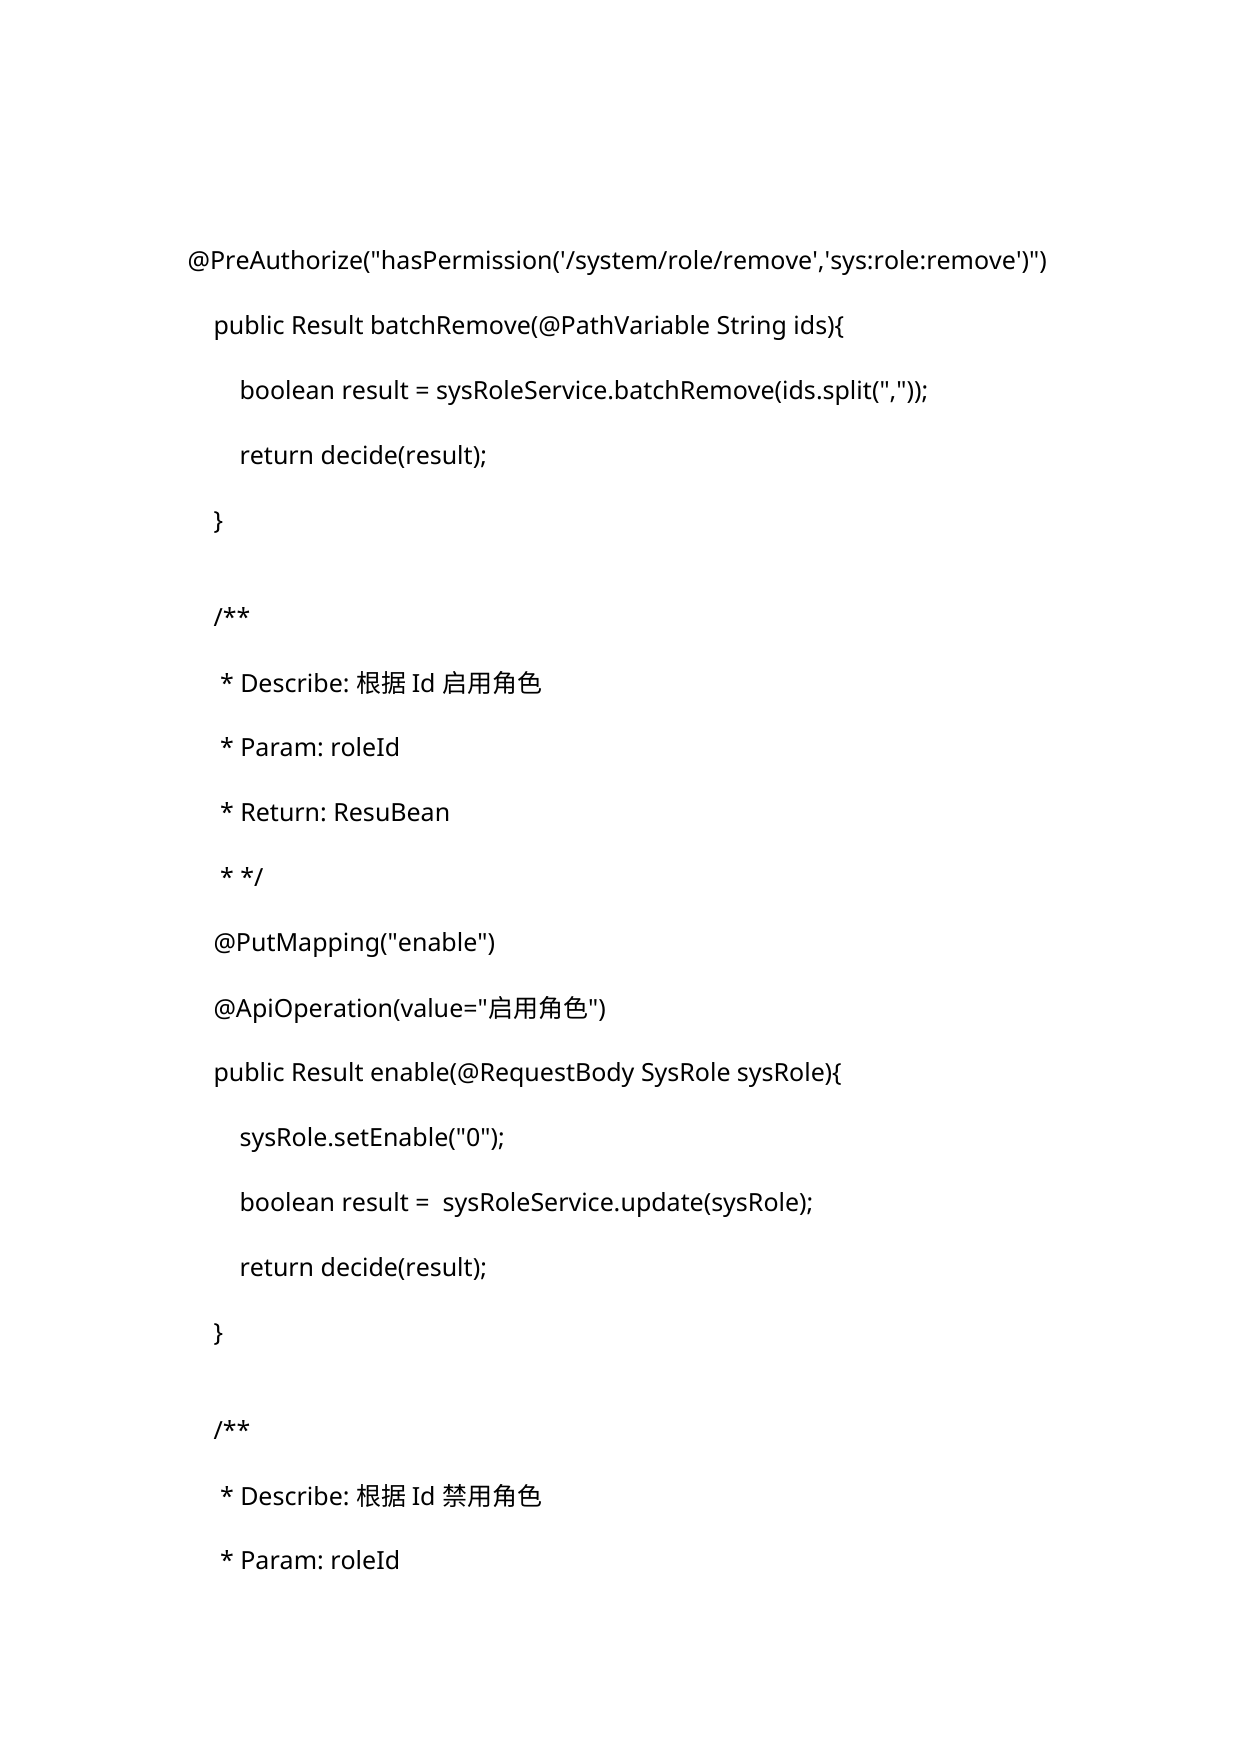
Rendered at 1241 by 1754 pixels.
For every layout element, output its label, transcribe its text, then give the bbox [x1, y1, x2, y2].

text public Result enable(@RequestBody SysRole sysRole){ [187, 1039, 1053, 1104]
text sysRole.setEnable("0"); [187, 1104, 1053, 1169]
text * Return: ResuBean [187, 779, 1053, 844]
text return decide(result); [187, 422, 1053, 487]
text * Describe: 根据 Id 禁用角色 [187, 1462, 1053, 1527]
text boolean result = sysRoleService.update(sysRole); [187, 1169, 1053, 1234]
text public Result batchRemove(@PathVariable String ids){ [187, 292, 1053, 357]
text } [187, 1299, 1053, 1364]
text * Param: roleId [187, 1527, 1053, 1592]
text @PutMapping("enable") [187, 909, 1053, 974]
text /** [187, 1397, 1053, 1462]
text @PreAuthorize("hasPermission('/system/role/remove','sys:role:remove')") [187, 162, 1053, 292]
text /** [187, 584, 1053, 649]
text * */ [187, 844, 1053, 909]
text * Param: roleId [187, 714, 1053, 779]
text } [187, 487, 1053, 552]
text * Describe: 根据 Id 启用角色 [187, 649, 1053, 714]
text boolean result = sysRoleService.batchRemove(ids.split(",")); [187, 357, 1053, 422]
text return decide(result); [187, 1234, 1053, 1299]
text @ApiOperation(value="启用角色") [187, 974, 1053, 1039]
